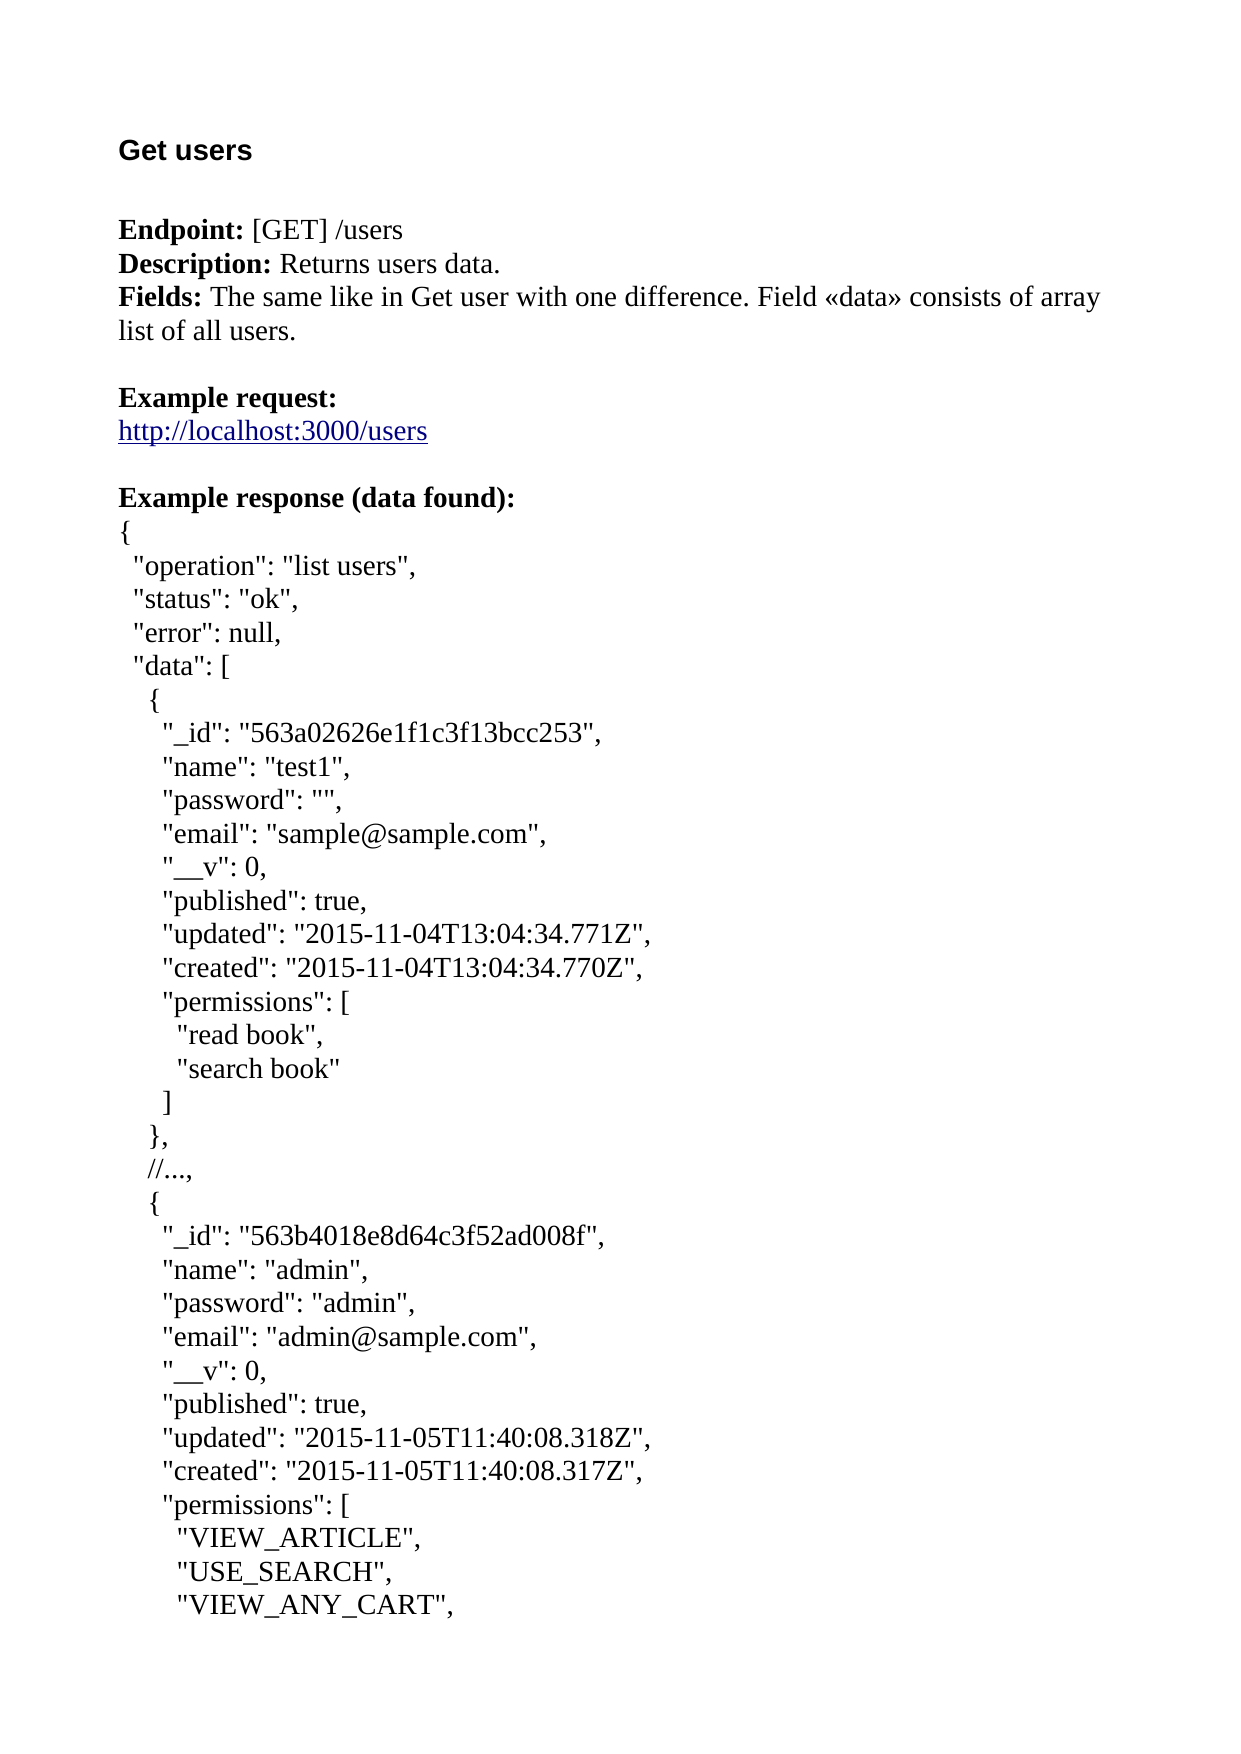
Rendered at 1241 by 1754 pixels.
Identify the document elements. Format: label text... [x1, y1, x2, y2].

text "status": "ok", [118, 581, 1122, 615]
text "password": "", [118, 782, 1122, 816]
text "_id": "563b4018e8d64c3f52ad008f", [118, 1218, 1122, 1252]
text "email": "sample@sample.com", [118, 816, 1122, 849]
text "error": null, [118, 615, 1122, 648]
text "USE_SEARCH", [118, 1554, 1122, 1587]
text "updated": "2015-11-04T13:04:34.771Z", [118, 917, 1122, 950]
text "name": "admin", [118, 1252, 1122, 1286]
text "email": "admin@sample.com", [118, 1319, 1122, 1353]
text "password": "admin", [118, 1286, 1122, 1319]
text //..., [118, 1151, 1122, 1185]
text { [118, 682, 1122, 715]
text "search book" [118, 1051, 1122, 1084]
text "created": "2015-11-05T11:40:08.317Z", [118, 1453, 1122, 1487]
text "read book", [118, 1017, 1122, 1051]
text "data": [ [118, 648, 1122, 682]
text "__v": 0, [118, 1353, 1122, 1386]
text Example request: [118, 380, 1122, 413]
text { [118, 514, 1122, 548]
text Endpoint: [GET] /users [118, 212, 1122, 246]
list Get users [118, 133, 1122, 166]
text "updated": "2015-11-05T11:40:08.318Z", [118, 1420, 1122, 1453]
text "__v": 0, [118, 849, 1122, 883]
text }, [118, 1118, 1122, 1151]
text ] [118, 1084, 1122, 1118]
text "VIEW_ARTICLE", [118, 1520, 1122, 1554]
text "_id": "563a02626e1f1c3f13bcc253", [118, 715, 1122, 749]
text { [118, 1185, 1122, 1218]
text Fields: The same like in Get user with one difference. Field «data» consists of array list of all users. [118, 279, 1122, 346]
text Description: Returns users data. [118, 246, 1122, 279]
text "name": "test1", [118, 749, 1122, 782]
text "permissions": [ [118, 984, 1122, 1017]
text "published": true, [118, 883, 1122, 917]
text Example response (data found): [118, 481, 1122, 514]
text http://localhost:3000/users [118, 413, 1122, 447]
text "published": true, [118, 1386, 1122, 1420]
text "created": "2015-11-04T13:04:34.770Z", [118, 950, 1122, 984]
text "operation": "list users", [118, 548, 1122, 581]
text "permissions": [ [118, 1487, 1122, 1520]
text "VIEW_ANY_CART", [118, 1587, 1122, 1621]
